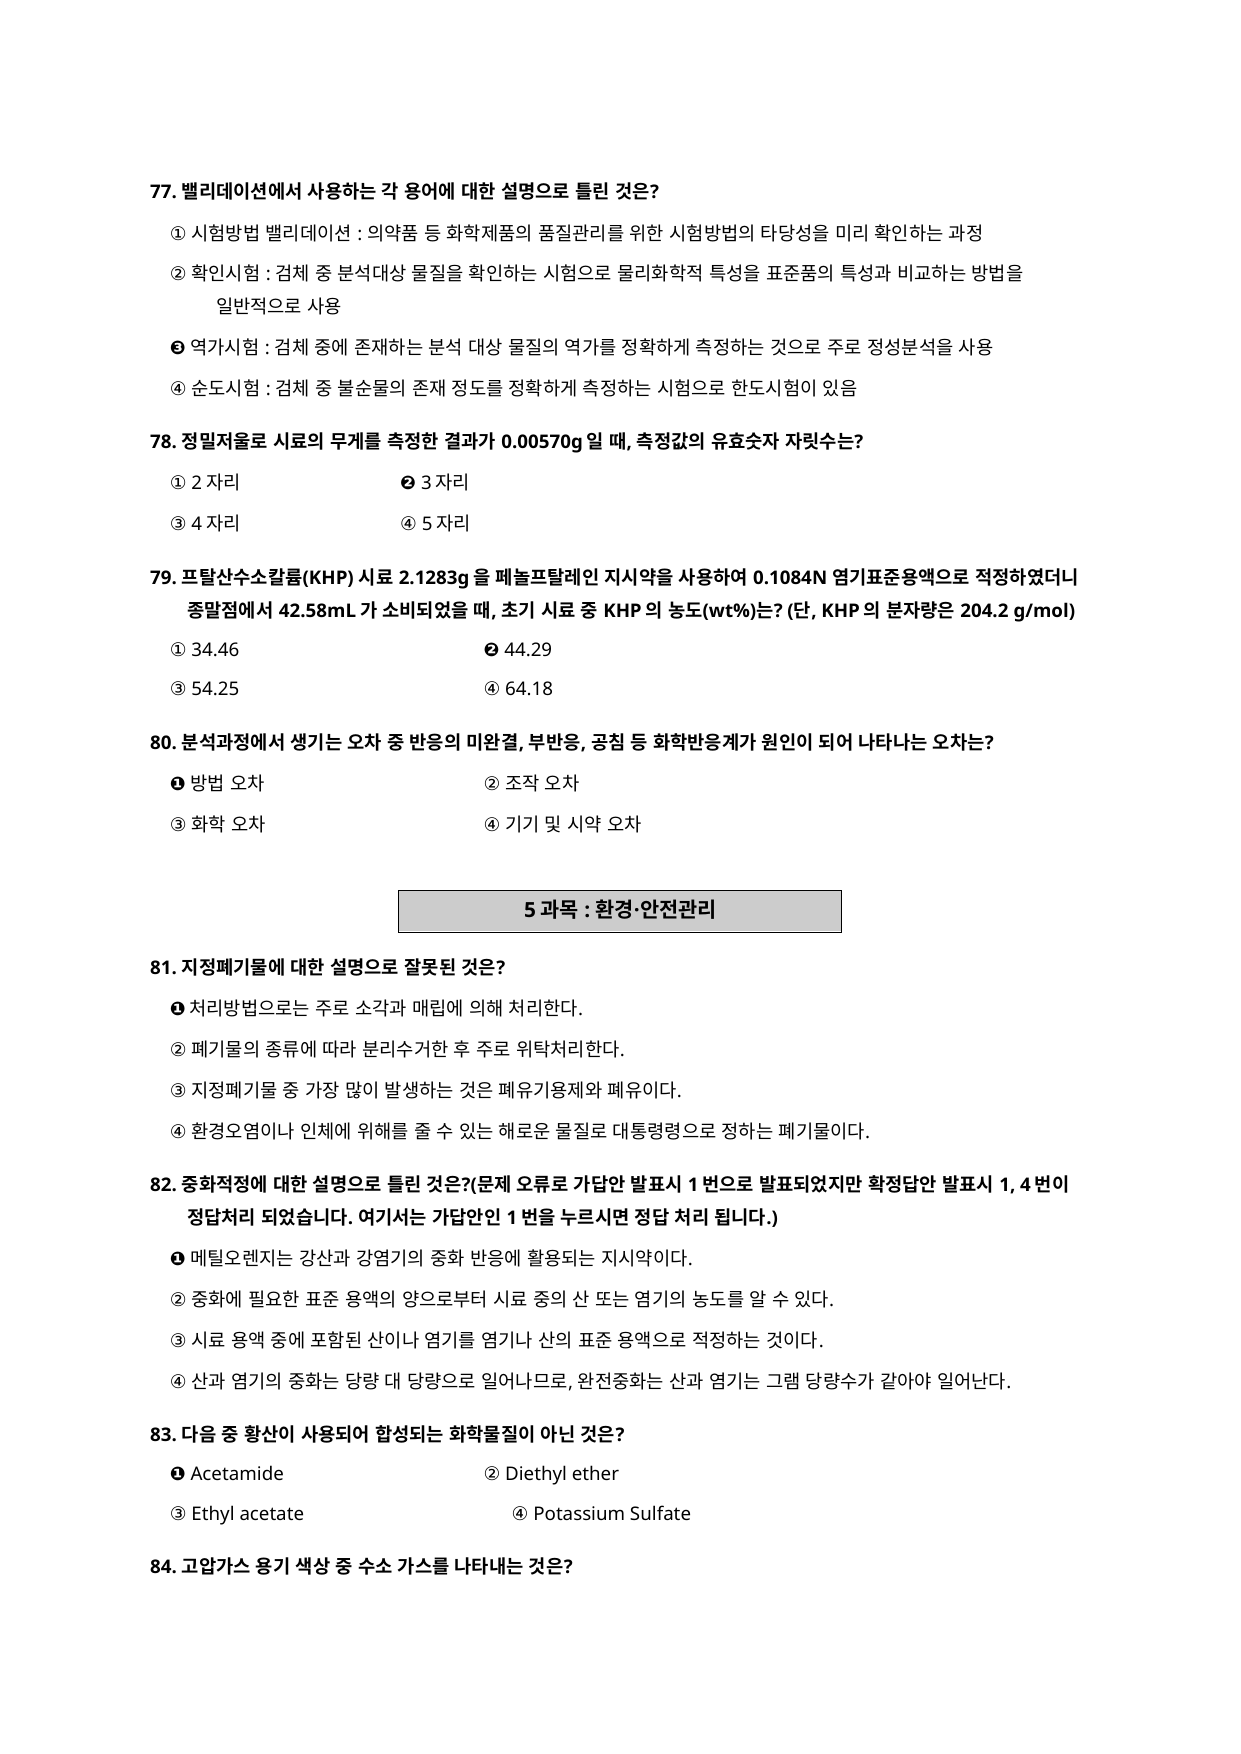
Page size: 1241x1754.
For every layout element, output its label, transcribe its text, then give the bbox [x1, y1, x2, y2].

text ② 폐기물의 종류에 따라 분리수거한 후 주로 위탁처리한다. [150, 1034, 1090, 1062]
text ③ 4자리 ④ 5자리 [150, 509, 1090, 536]
text ① 34.46 ❷ 44.29 [150, 636, 1090, 662]
text 77. 밸리데이션에서 사용하는 각 용어에 대한 설명으로 틀린 것은? [150, 177, 1090, 204]
text 84. 고압가스 용기 색상 중 수소 가스를 나타내는 것은? [150, 1552, 1090, 1579]
text ❶ 메틸오렌지는 강산과 강염기의 중화 반응에 활용되는 지시약이다. [150, 1243, 1090, 1271]
text 79. 프탈산수소칼륨(KHP) 시료 2.1283g을 페놀프탈레인 지시약을 사용하여 0.1084N 염기표준용액으로 적정하였더니 종말점에서 42.58mL가 소비되었을 때, 초기 시료 중 KHP의 농도(wt%)는? (단, KHP의 분자량은 204.2 g/mol) [150, 563, 1090, 622]
text ③ 지정폐기물 중 가장 많이 발생하는 것은 폐유기용제와 폐유이다. [150, 1076, 1090, 1103]
table_header 5과목 : 환경·안전관리 [399, 891, 841, 931]
text ④ 순도시험 : 검체 중 불순물의 존재 정도를 정확하게 측정하는 시험으로 한도시험이 있음 [150, 373, 1090, 401]
text ❶처리방법으로는 주로 소각과 매립에 의해 처리한다. [150, 994, 1090, 1021]
text ③ 54.25 ④ 64.18 [150, 676, 1090, 701]
text ③ 화학 오차 ④ 기기 및 시약 오차 [150, 810, 1090, 837]
text ④ 환경오염이나 인체에 위해를 줄 수 있는 해로운 물질로 대통령령으로 정하는 폐기물이다. [150, 1116, 1090, 1144]
text ❶ 방법 오차 ② 조작 오차 [150, 769, 1090, 796]
text ③ 시료 용액 중에 포함된 산이나 염기를 염기나 산의 표준 용액으로 적정하는 것이다. [150, 1325, 1090, 1352]
text ② 중화에 필요한 표준 용액의 양으로부터 시료 중의 산 또는 염기의 농도를 알 수 있다. [150, 1284, 1090, 1312]
text ① 시험방법 밸리데이션 : 의약품 등 화학제품의 품질관리를 위한 시험방법의 타당성을 미리 확인하는 과정 [150, 218, 1090, 245]
text ② 확인시험 : 검체 중 분석대상 물질을 확인하는 시험으로 물리화학적 특성을 표준품의 특성과 비교하는 방법을 일반적으로 사용 [150, 259, 1090, 319]
text 80. 분석과정에서 생기는 오차 중 반응의 미완결, 부반응, 공침 등 화학반응계가 원인이 되어 나타나는 오차는? [150, 728, 1090, 755]
text ③ Ethyl acetate ④ Potassium Sulfate [150, 1500, 1090, 1526]
text ④ 산과 염기의 중화는 당량 대 당량으로 일어나므로, 완전중화는 산과 염기는 그램 당량수가 같아야 일어난다. [150, 1366, 1090, 1393]
text ❸ 역가시험 : 검체 중에 존재하는 분석 대상 물질의 역가를 정확하게 측정하는 것으로 주로 정성분석을 사용 [150, 333, 1090, 360]
text ❶ Acetamide ② Diethyl ether [150, 1461, 1090, 1486]
text 78. 정밀저울로 시료의 무게를 측정한 결과가 0.00570g일 때, 측정값의 유효숫자 자릿수는? [150, 427, 1090, 454]
text ① 2자리 ❷ 3자리 [150, 468, 1090, 495]
text 83. 다음 중 황산이 사용되어 합성되는 화학물질이 아닌 것은? [150, 1420, 1090, 1447]
text 82. 중화적정에 대한 설명으로 틀린 것은?(문제 오류로 가답안 발표시 1번으로 발표되었지만 확정답안 발표시 1, 4번이 정답처리 되었습니다. 여기서는 가답안인 1번을 누르시면 정답 처리 됩니다.) [150, 1170, 1090, 1230]
text 81. 지정폐기물에 대한 설명으로 잘못된 것은? [150, 953, 1090, 980]
